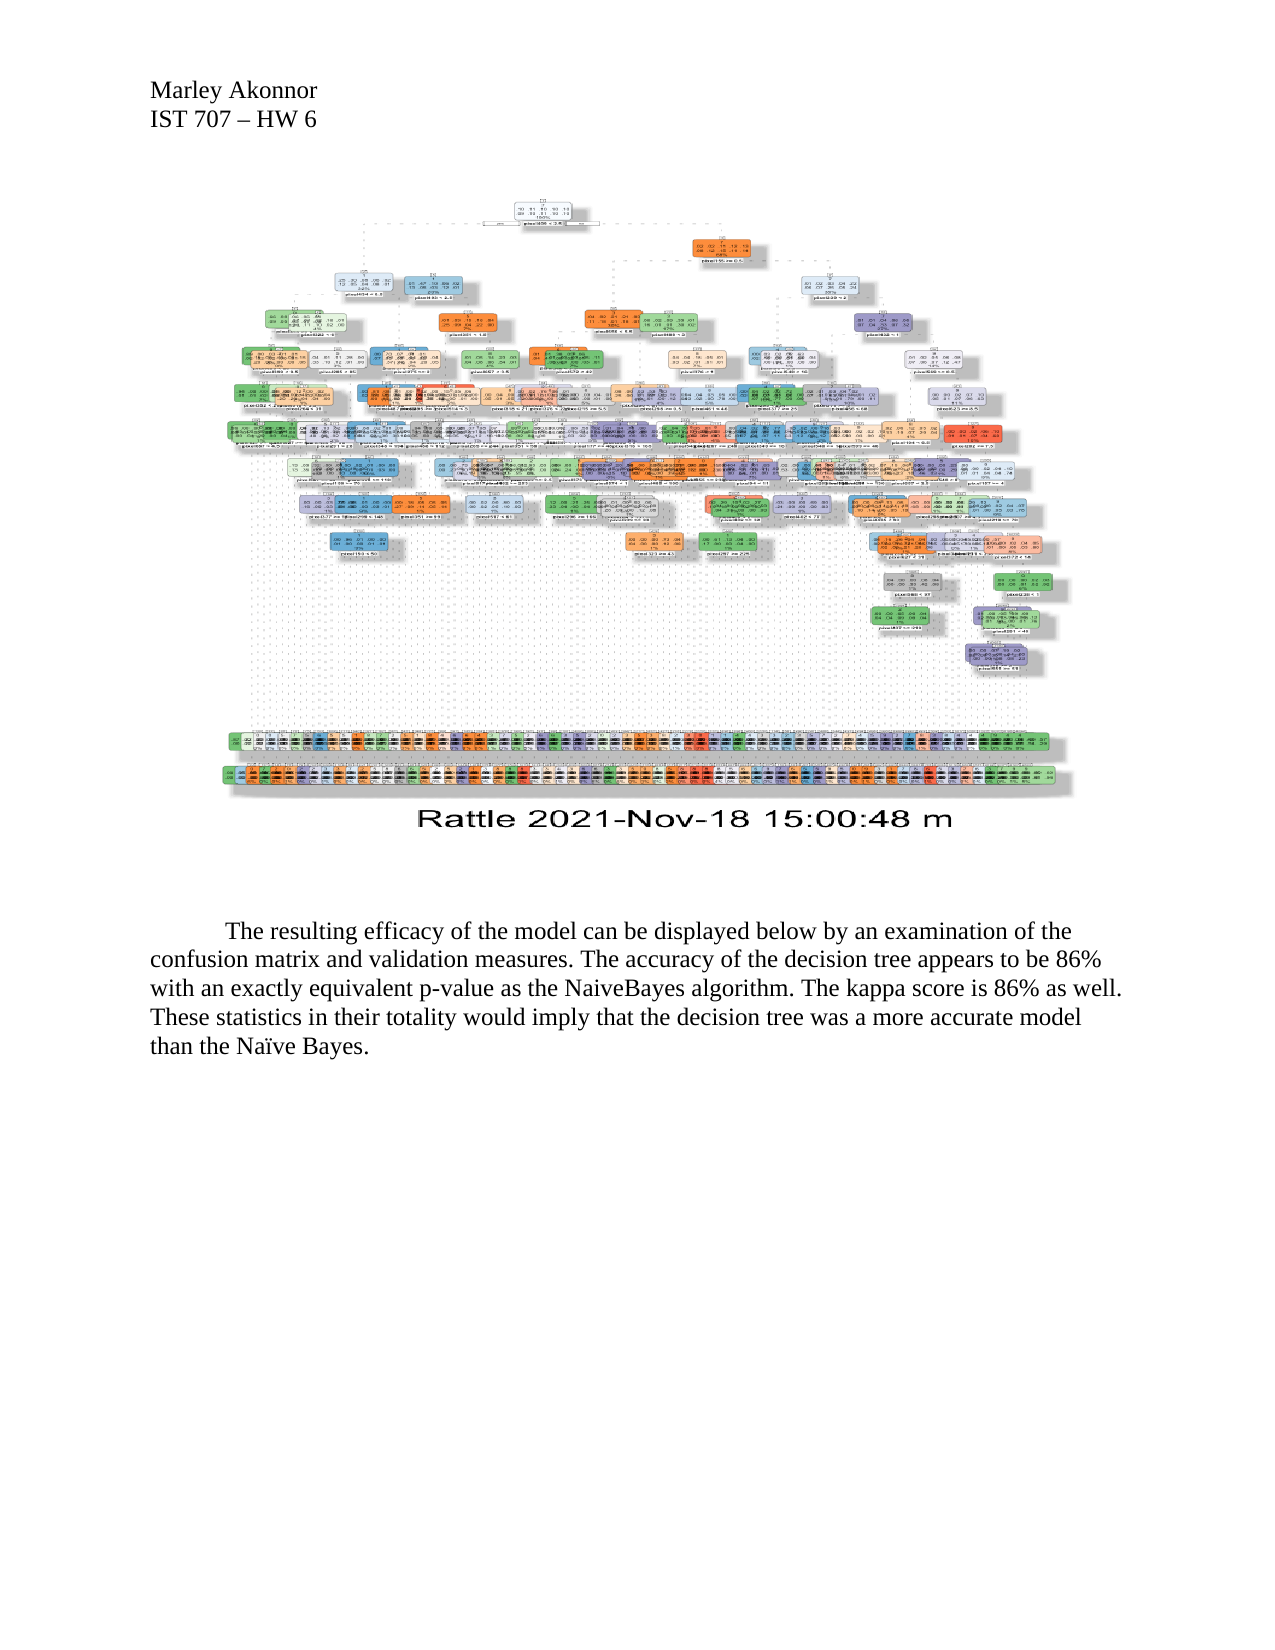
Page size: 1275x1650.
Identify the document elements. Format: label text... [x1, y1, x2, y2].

picture [150, 150, 1129, 829]
text The resulting efficacy of the model can be displayed below by an examination of the confusion matrix and validation measures. The accuracy of the decision tree appears to be 86% with an exactly equivalent p-value as the NaiveBayes algorithm. The kappa score is 86% as well. These statistics in their totality would imply that the decision tree was a more accurate model than the Naïve Bayes. [150, 916, 1125, 1059]
